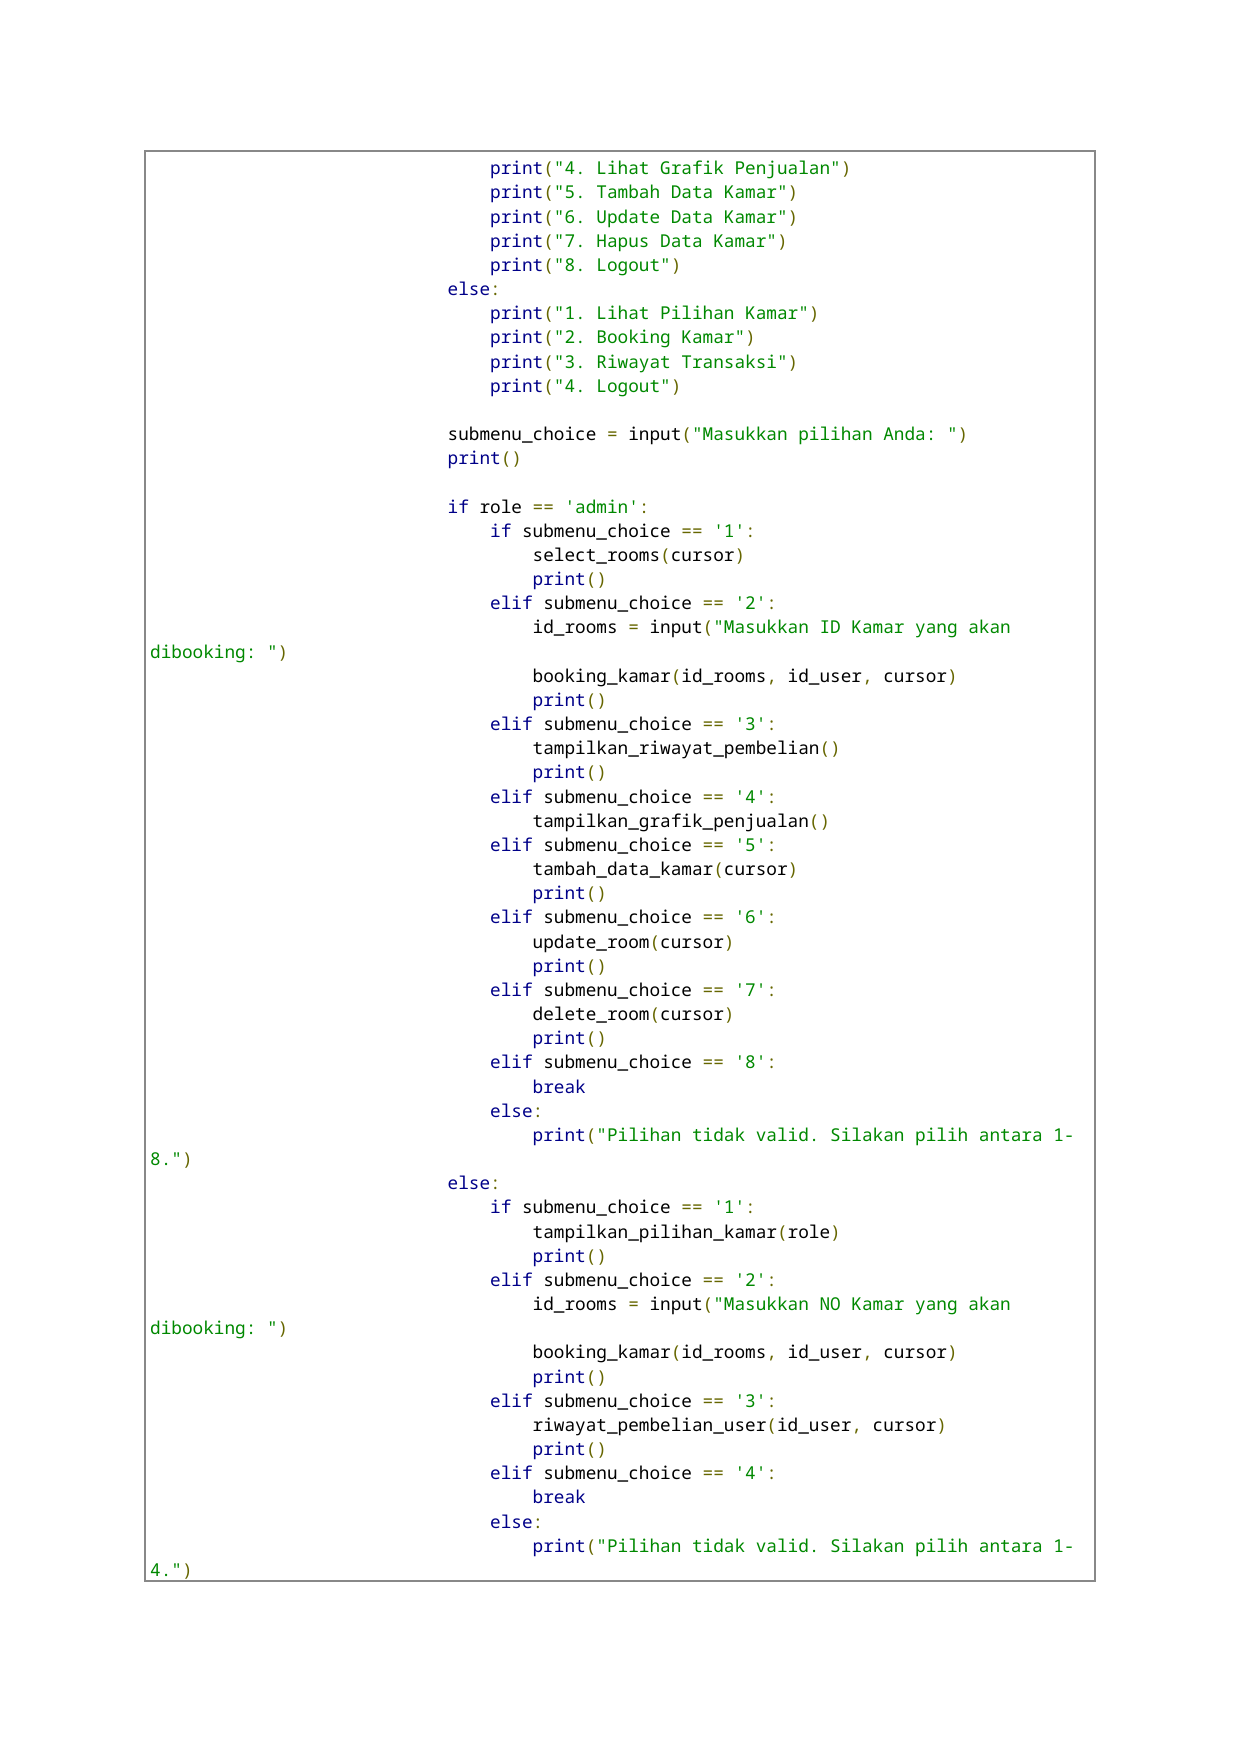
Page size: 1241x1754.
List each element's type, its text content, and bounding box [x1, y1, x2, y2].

text tampilkan_riwayat_pembelian() [150, 736, 1090, 760]
text print("2. Booking Kamar") [150, 325, 1090, 349]
text else: [150, 1509, 1090, 1533]
text elif submenu_choice == '8': [150, 1050, 1090, 1074]
text else: [150, 1171, 1090, 1195]
text print() [150, 881, 1090, 905]
text print("7. Hapus Data Kamar") [150, 228, 1090, 252]
text booking_kamar(id_rooms, id_user, cursor) [150, 1340, 1090, 1364]
text elif submenu_choice == '2': [150, 591, 1090, 615]
text print() [150, 1026, 1090, 1050]
text id_rooms = input("Masukkan NO Kamar yang akan dibooking: ") [150, 1292, 1090, 1340]
text elif submenu_choice == '4': [150, 1461, 1090, 1485]
text print() [150, 1243, 1090, 1267]
text print() [150, 567, 1090, 591]
text print() [150, 446, 1090, 470]
text elif submenu_choice == '4': [150, 784, 1090, 808]
text booking_kamar(id_rooms, id_user, cursor) [150, 663, 1090, 687]
text print("Pilihan tidak valid. Silakan pilih antara 1-4.") [150, 1533, 1090, 1580]
text print("4. Logout") [150, 373, 1090, 397]
text print("4. Lihat Grafik Penjualan") [146, 152, 1094, 180]
text print("8. Logout") [150, 252, 1090, 277]
text elif submenu_choice == '6': [150, 905, 1090, 929]
text print("Pilihan tidak valid. Silakan pilih antara 1-8.") [150, 1122, 1090, 1171]
text print() [150, 1437, 1090, 1461]
text break [150, 1074, 1090, 1098]
text print() [150, 687, 1090, 712]
text print("3. Riwayat Transaksi") [150, 349, 1090, 373]
text else: [150, 1098, 1090, 1122]
text if submenu_choice == '1': [150, 1195, 1090, 1219]
text riwayat_pembelian_user(id_user, cursor) [150, 1412, 1090, 1437]
text update_room(cursor) [150, 929, 1090, 953]
text tambah_data_kamar(cursor) [150, 857, 1090, 881]
text delete_room(cursor) [150, 1002, 1090, 1026]
text tampilkan_pilihan_kamar(role) [150, 1219, 1090, 1243]
text elif submenu_choice == '3': [150, 1388, 1090, 1412]
text print("5. Tambah Data Kamar") [150, 180, 1090, 204]
text print() [150, 953, 1090, 977]
text submenu_choice = input("Masukkan pilihan Anda: ") [150, 422, 1090, 446]
text break [150, 1485, 1090, 1509]
text elif submenu_choice == '7': [150, 977, 1090, 1002]
text elif submenu_choice == '3': [150, 712, 1090, 736]
text if role == 'admin': [150, 494, 1090, 518]
text print("6. Update Data Kamar") [150, 204, 1090, 228]
text id_rooms = input("Masukkan ID Kamar yang akan dibooking: ") [150, 615, 1090, 663]
text print() [150, 1364, 1090, 1388]
text print() [150, 760, 1090, 784]
text if submenu_choice == '1': [150, 518, 1090, 542]
text print("1. Lihat Pilihan Kamar") [150, 301, 1090, 325]
text select_rooms(cursor) [150, 542, 1090, 567]
text tampilkan_grafik_penjualan() [150, 808, 1090, 832]
text elif submenu_choice == '2': [150, 1267, 1090, 1292]
text elif submenu_choice == '5': [150, 832, 1090, 857]
text else: [150, 277, 1090, 301]
